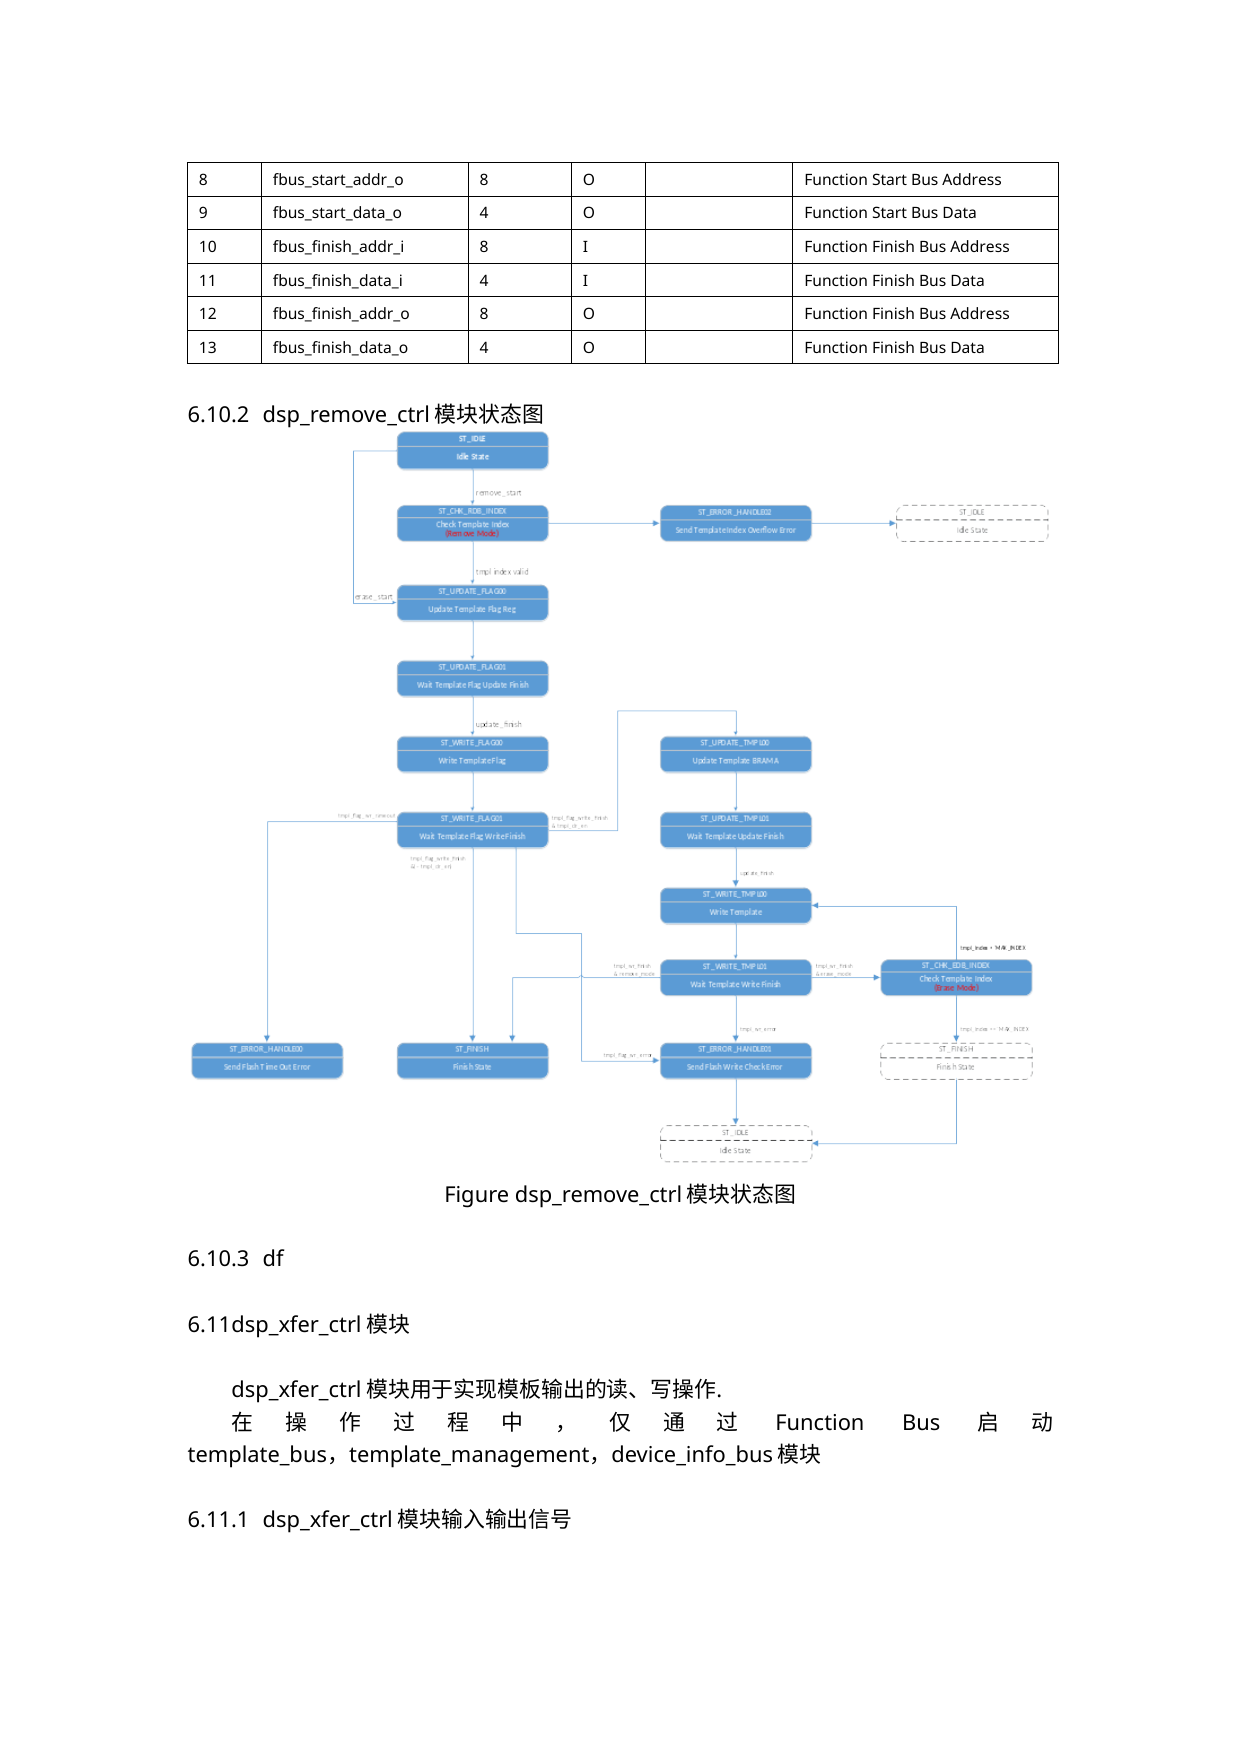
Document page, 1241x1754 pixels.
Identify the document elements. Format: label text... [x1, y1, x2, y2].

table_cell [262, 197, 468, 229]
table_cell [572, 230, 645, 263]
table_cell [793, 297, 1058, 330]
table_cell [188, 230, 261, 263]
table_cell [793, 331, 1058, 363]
text dsp_xfer_ctrl模块用于实现模板输出的读、写操作. [187, 1372, 1053, 1404]
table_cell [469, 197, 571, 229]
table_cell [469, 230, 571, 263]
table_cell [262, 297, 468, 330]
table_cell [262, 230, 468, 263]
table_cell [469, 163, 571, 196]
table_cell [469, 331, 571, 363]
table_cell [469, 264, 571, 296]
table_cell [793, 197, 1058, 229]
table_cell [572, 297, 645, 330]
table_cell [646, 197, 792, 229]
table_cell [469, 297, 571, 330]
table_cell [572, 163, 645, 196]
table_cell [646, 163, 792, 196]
text Figure dsp_remove_ctrl模块状态图 [187, 1177, 1053, 1209]
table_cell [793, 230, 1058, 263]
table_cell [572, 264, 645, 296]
list dsp_remove_ctrl模块状态图 [187, 397, 1053, 429]
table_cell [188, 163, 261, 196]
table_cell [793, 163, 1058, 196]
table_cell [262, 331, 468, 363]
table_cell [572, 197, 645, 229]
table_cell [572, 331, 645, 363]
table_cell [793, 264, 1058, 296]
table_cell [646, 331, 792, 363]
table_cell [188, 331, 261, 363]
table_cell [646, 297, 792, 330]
list df [187, 1242, 1053, 1274]
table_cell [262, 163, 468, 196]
list dsp_xfer_ctrl模块输入输出信号 [187, 1502, 1053, 1534]
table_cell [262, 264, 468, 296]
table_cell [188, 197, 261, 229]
text 在操作过程中，仅通过Function Bus启动template_bus，template_management，device_info_bus模块 [187, 1404, 1053, 1469]
list dsp_xfer_ctrl模块 [187, 1307, 1053, 1339]
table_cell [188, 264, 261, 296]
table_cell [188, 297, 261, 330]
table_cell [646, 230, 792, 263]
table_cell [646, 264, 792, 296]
